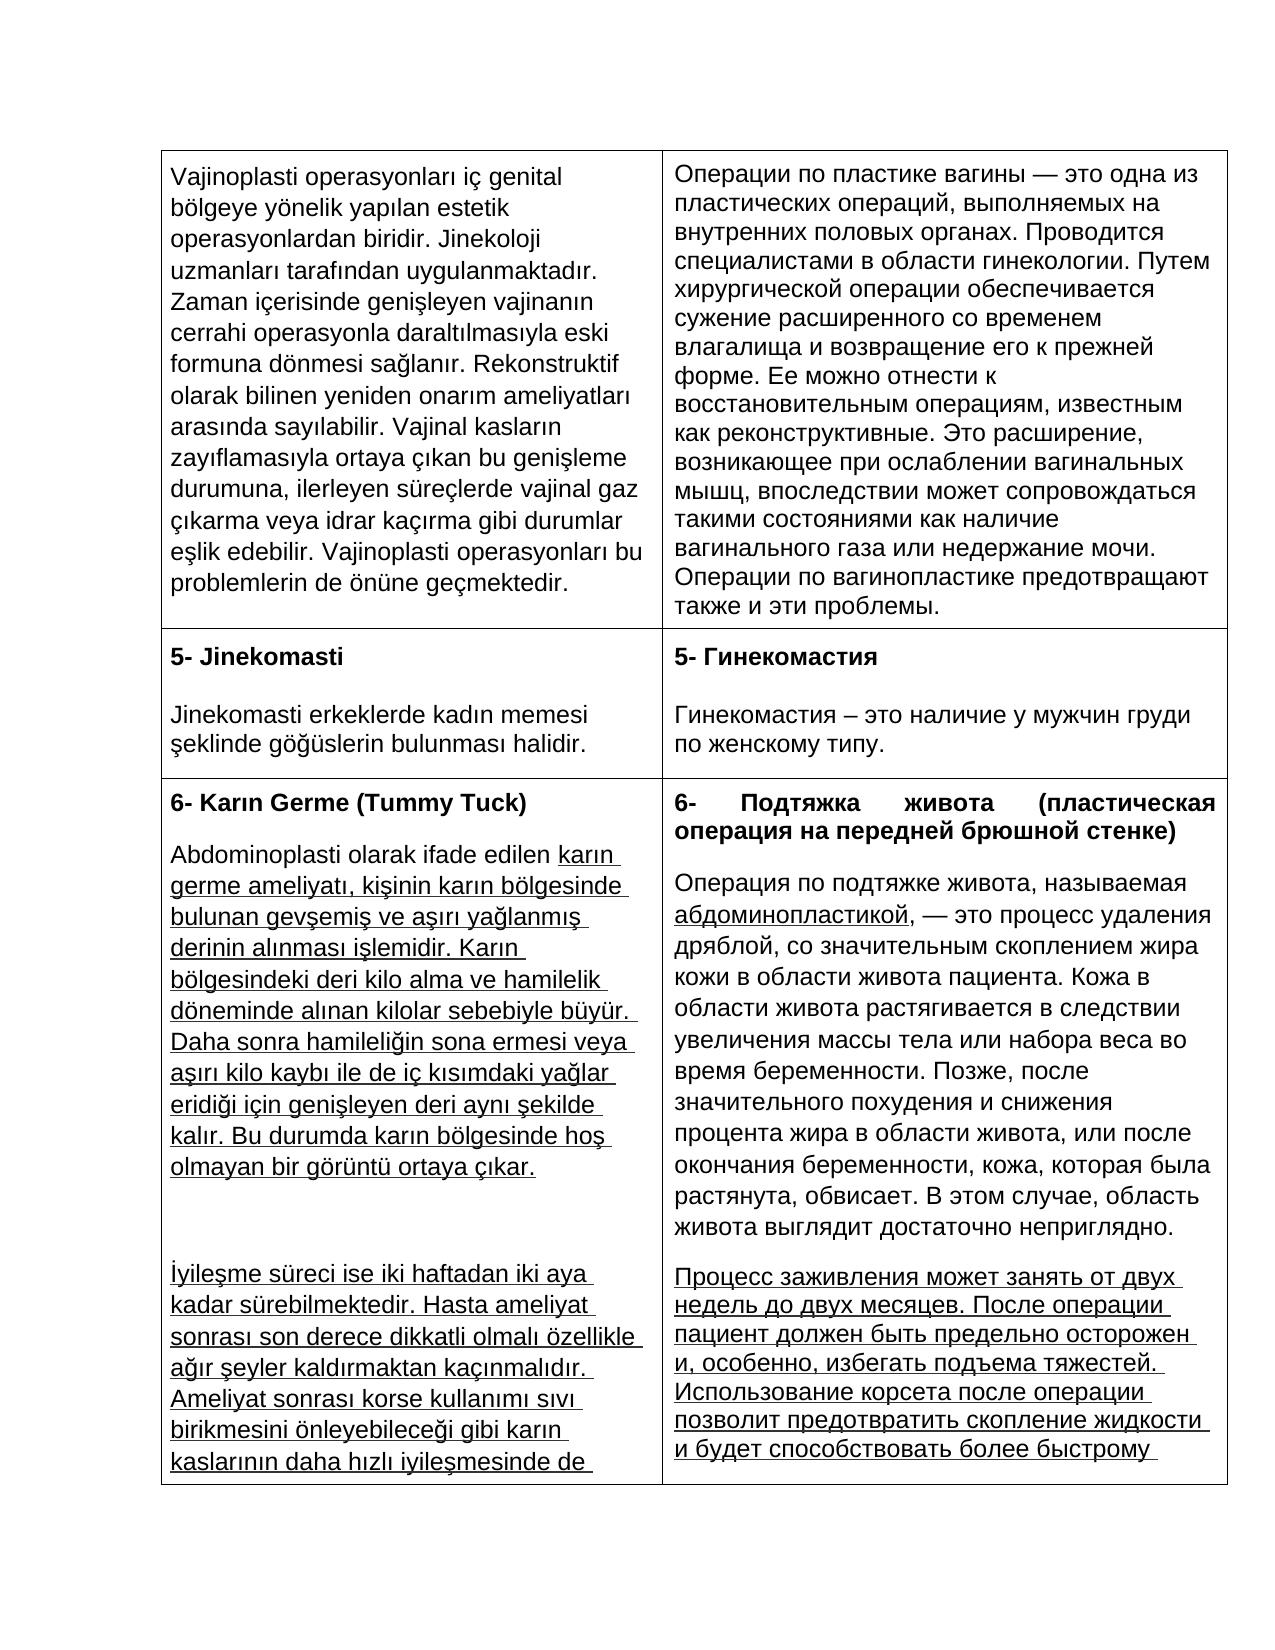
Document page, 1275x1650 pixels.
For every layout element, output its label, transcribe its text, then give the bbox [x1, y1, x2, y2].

table_cell 5- Jinekomasti Jinekomasti erkeklerde kadın memesi şeklinde göğüslerin bulunması halidir. [162, 629, 662, 778]
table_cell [663, 151, 1227, 628]
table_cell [663, 779, 1227, 1484]
table_cell 5- Гинекомастия Гинекомастия – это наличие у мужчин груди по женскому типу. [663, 629, 1227, 778]
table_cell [162, 151, 662, 628]
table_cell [162, 779, 662, 1484]
